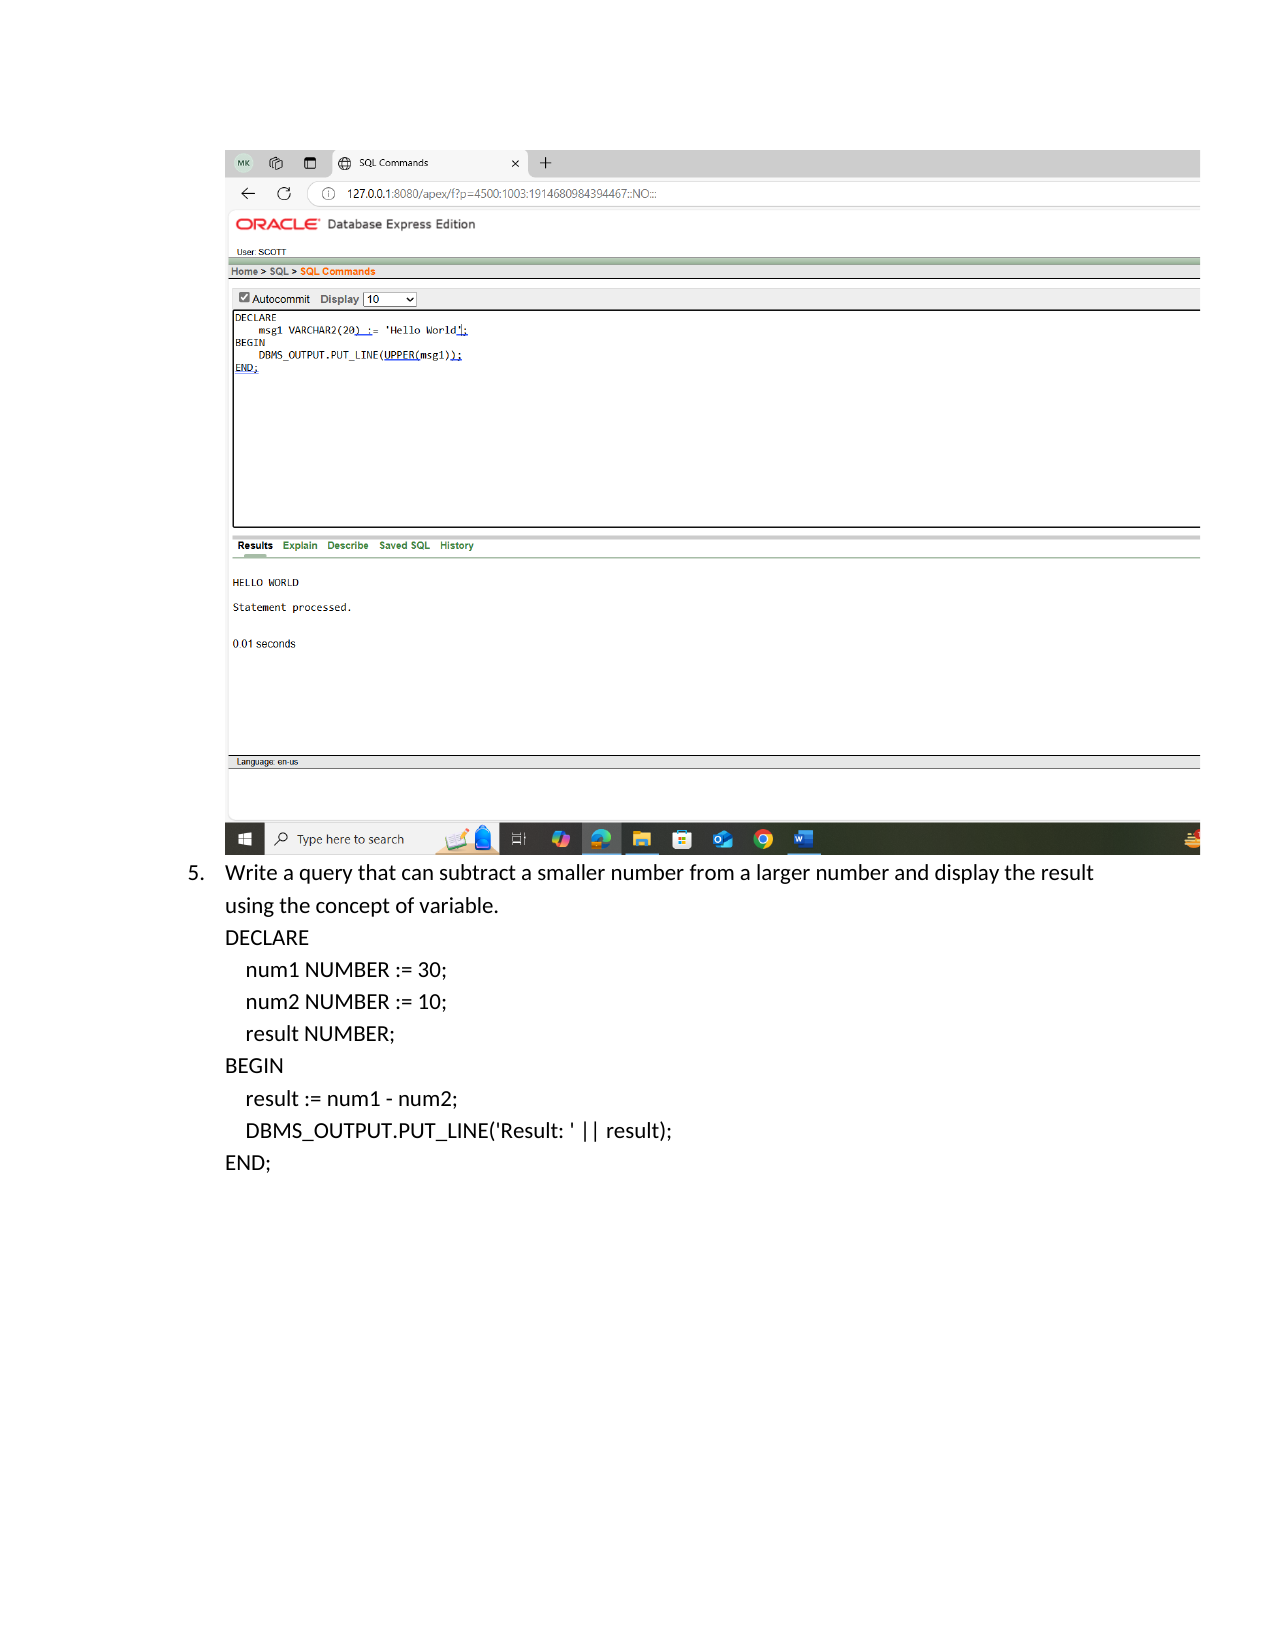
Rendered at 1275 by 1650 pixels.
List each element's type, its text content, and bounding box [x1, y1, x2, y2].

list num1 NUMBER := 30; [225, 955, 1125, 983]
list DECLARE [225, 923, 1125, 951]
list num2 NUMBER := 10; [225, 987, 1125, 1015]
list DBMS_OUTPUT.PUT_LINE('Result: ' || result); [225, 1116, 1125, 1144]
list BEGIN [225, 1052, 1125, 1080]
list END; [225, 1148, 1125, 1176]
list Write a query that can subtract a smaller number from a larger number and display the result using the concept of variable. [187, 858, 1125, 919]
list result := num1 - num2; [225, 1084, 1125, 1112]
picture [225, 150, 1200, 855]
list result NUMBER; [225, 1019, 1125, 1047]
